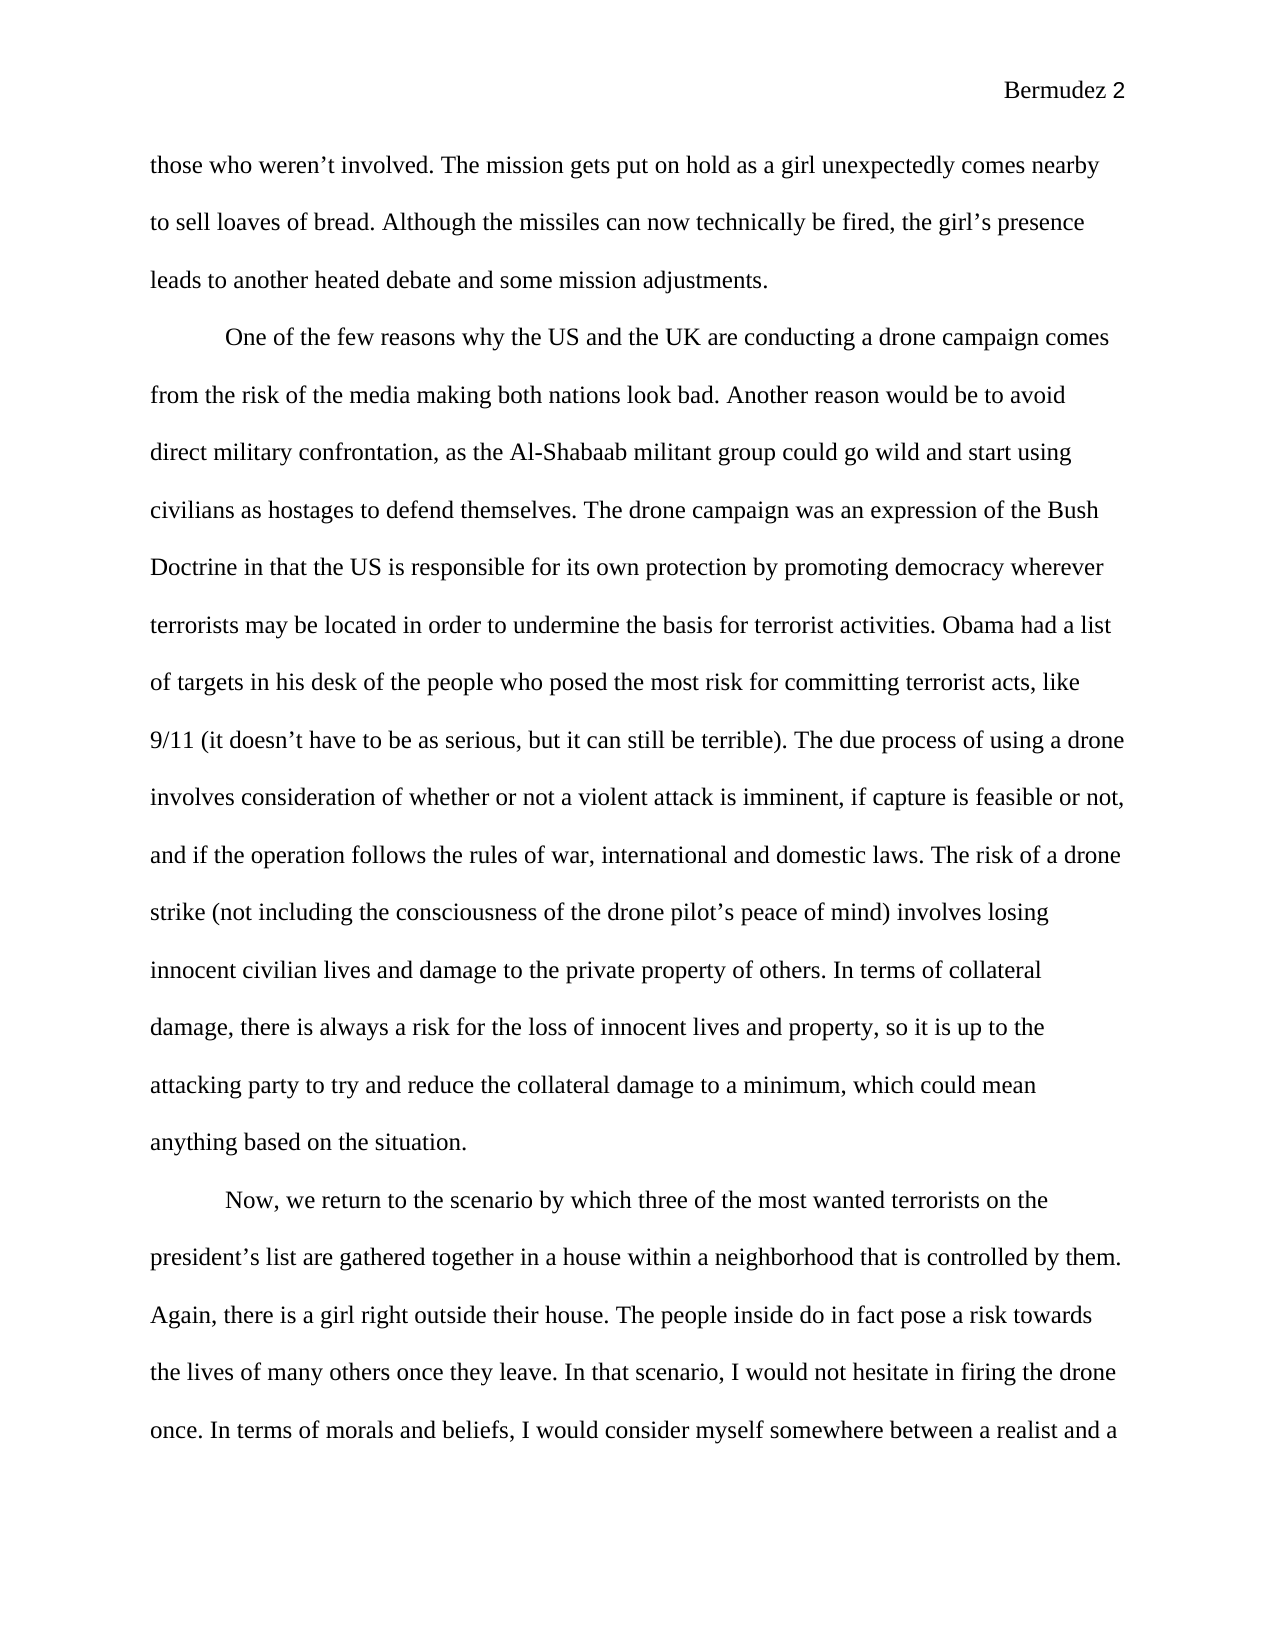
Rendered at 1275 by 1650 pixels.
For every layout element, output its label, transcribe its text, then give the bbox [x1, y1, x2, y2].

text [150, 1185, 1125, 1444]
text One of the few reasons why the US and the UK are conducting a drone campaign comes from the risk of the media making both nations look bad. Another reason would be to avoid direct military confrontation, as the Al-Shabaab militant group could go wild and start using civilians as hostages to defend themselves. The drone campaign was an expression of the Bush Doctrine in that the US is responsible for its own protection by promoting democracy wherever terrorists may be located in order to undermine the basis for terrorist activities. Obama had a list of targets in his desk of the people who posed the most risk for committing terrorist acts, like 9/11 (it doesn’t have to be as serious, but it can still be terrible). The due process of using a drone involves consideration of whether or not a violent attack is imminent, if capture is feasible or not, and if the operation follows the rules of war, international and domestic laws. The risk of a drone strike (not including the consciousness of the drone pilot’s peace of mind) involves losing innocent civilian lives and damage to the private property of others. In terms of collateral damage, there is always a risk for the loss of innocent lives and property, so it is up to the attacking party to try and reduce the collateral damage to a minimum, which could mean anything based on the situation. [150, 322, 1125, 1156]
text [150, 150, 1125, 294]
